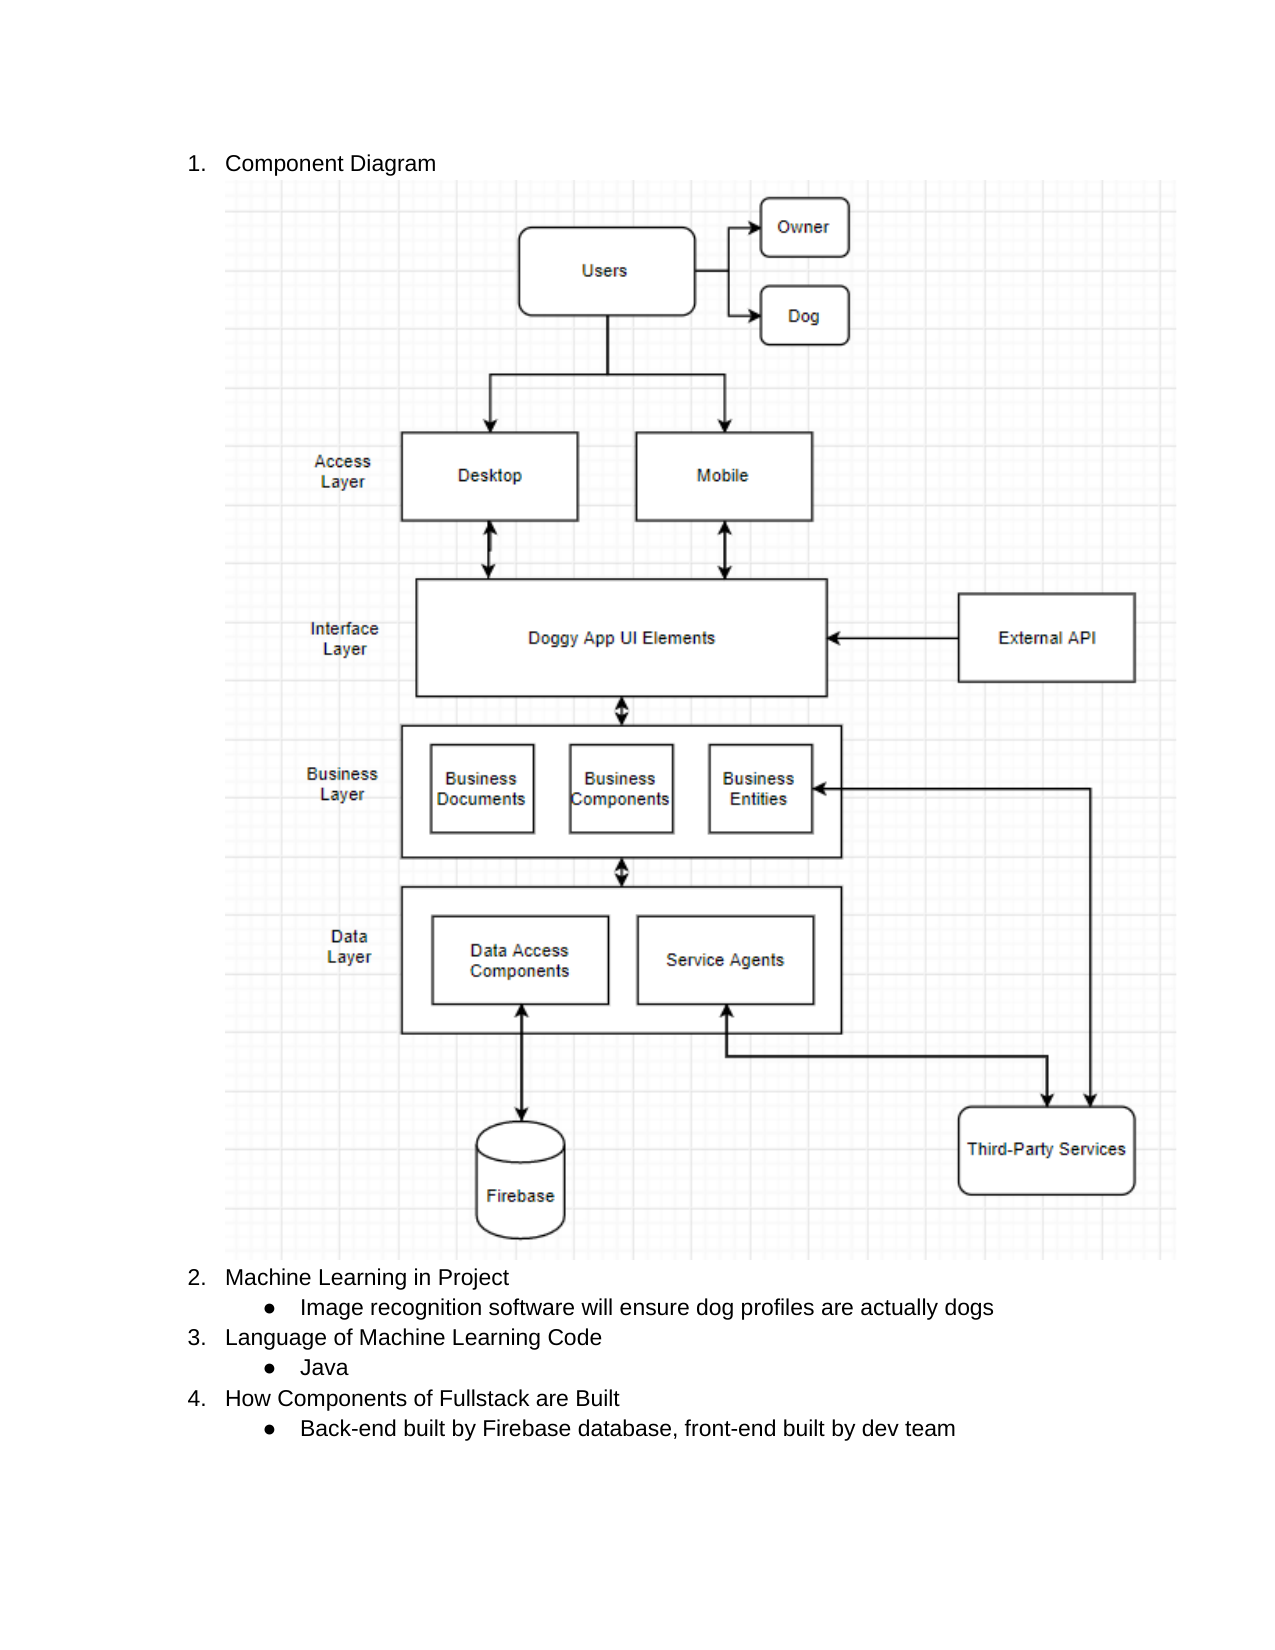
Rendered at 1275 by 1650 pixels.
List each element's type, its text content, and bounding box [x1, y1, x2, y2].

picture [225, 180, 1177, 1260]
list Language of Machine Learning Code [187, 1324, 1125, 1351]
list Java [262, 1354, 1125, 1381]
list Back-end built by Firebase database, front-end built by dev team [262, 1415, 1125, 1441]
list How Components of Fullstack are Built [187, 1384, 1125, 1411]
list Image recognition software will ensure dog profiles are actually dogs [262, 1294, 1125, 1320]
list Component Diagram [187, 150, 1125, 176]
list Machine Learning in Project [187, 1264, 1125, 1290]
